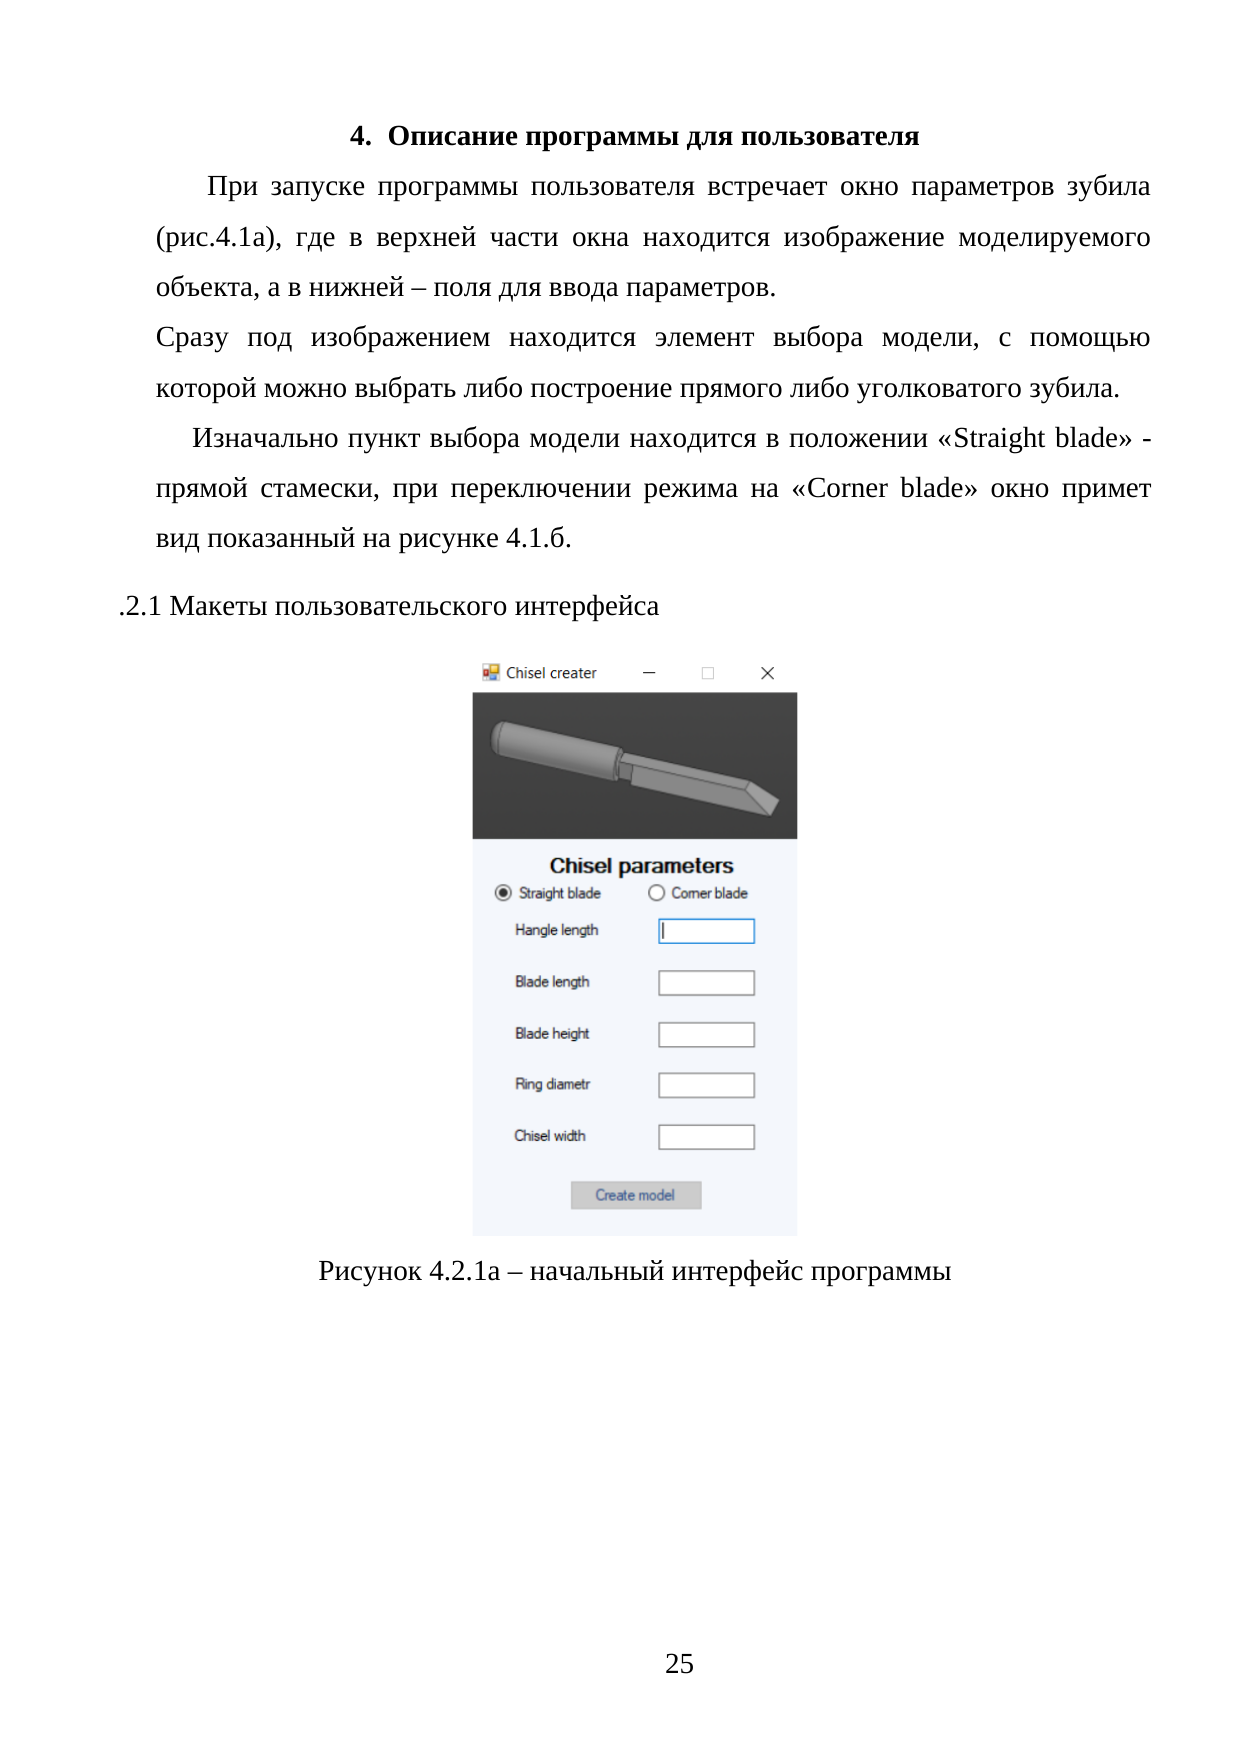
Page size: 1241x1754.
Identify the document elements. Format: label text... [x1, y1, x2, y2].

list При запуске программы пользователя встречает окно параметров зубила (рис.4.1a), где в верхней части окна находится изображение моделируемого объекта, а в нижней – поля для ввода параметров. [156, 168, 1152, 303]
list Изначально пункт выбора модели находится в положении «Straight blade» - прямой стамески, при переключении режима на «Corner blade» окно примет вид показанный на рисунке 4.1.б. [156, 420, 1152, 554]
picture [472, 654, 798, 1236]
text .2.1 Макеты пользовательского интерфейса [118, 588, 1152, 621]
text Рисунок 4.2.1a – начальный интерфейс программы [118, 1253, 1152, 1286]
list Описание программы для пользователя [118, 118, 1152, 152]
list Сразу под изображением находится элемент выбора модели, с помощью которой можно выбрать либо построение прямого либо уголковатого зубила. [156, 319, 1152, 403]
